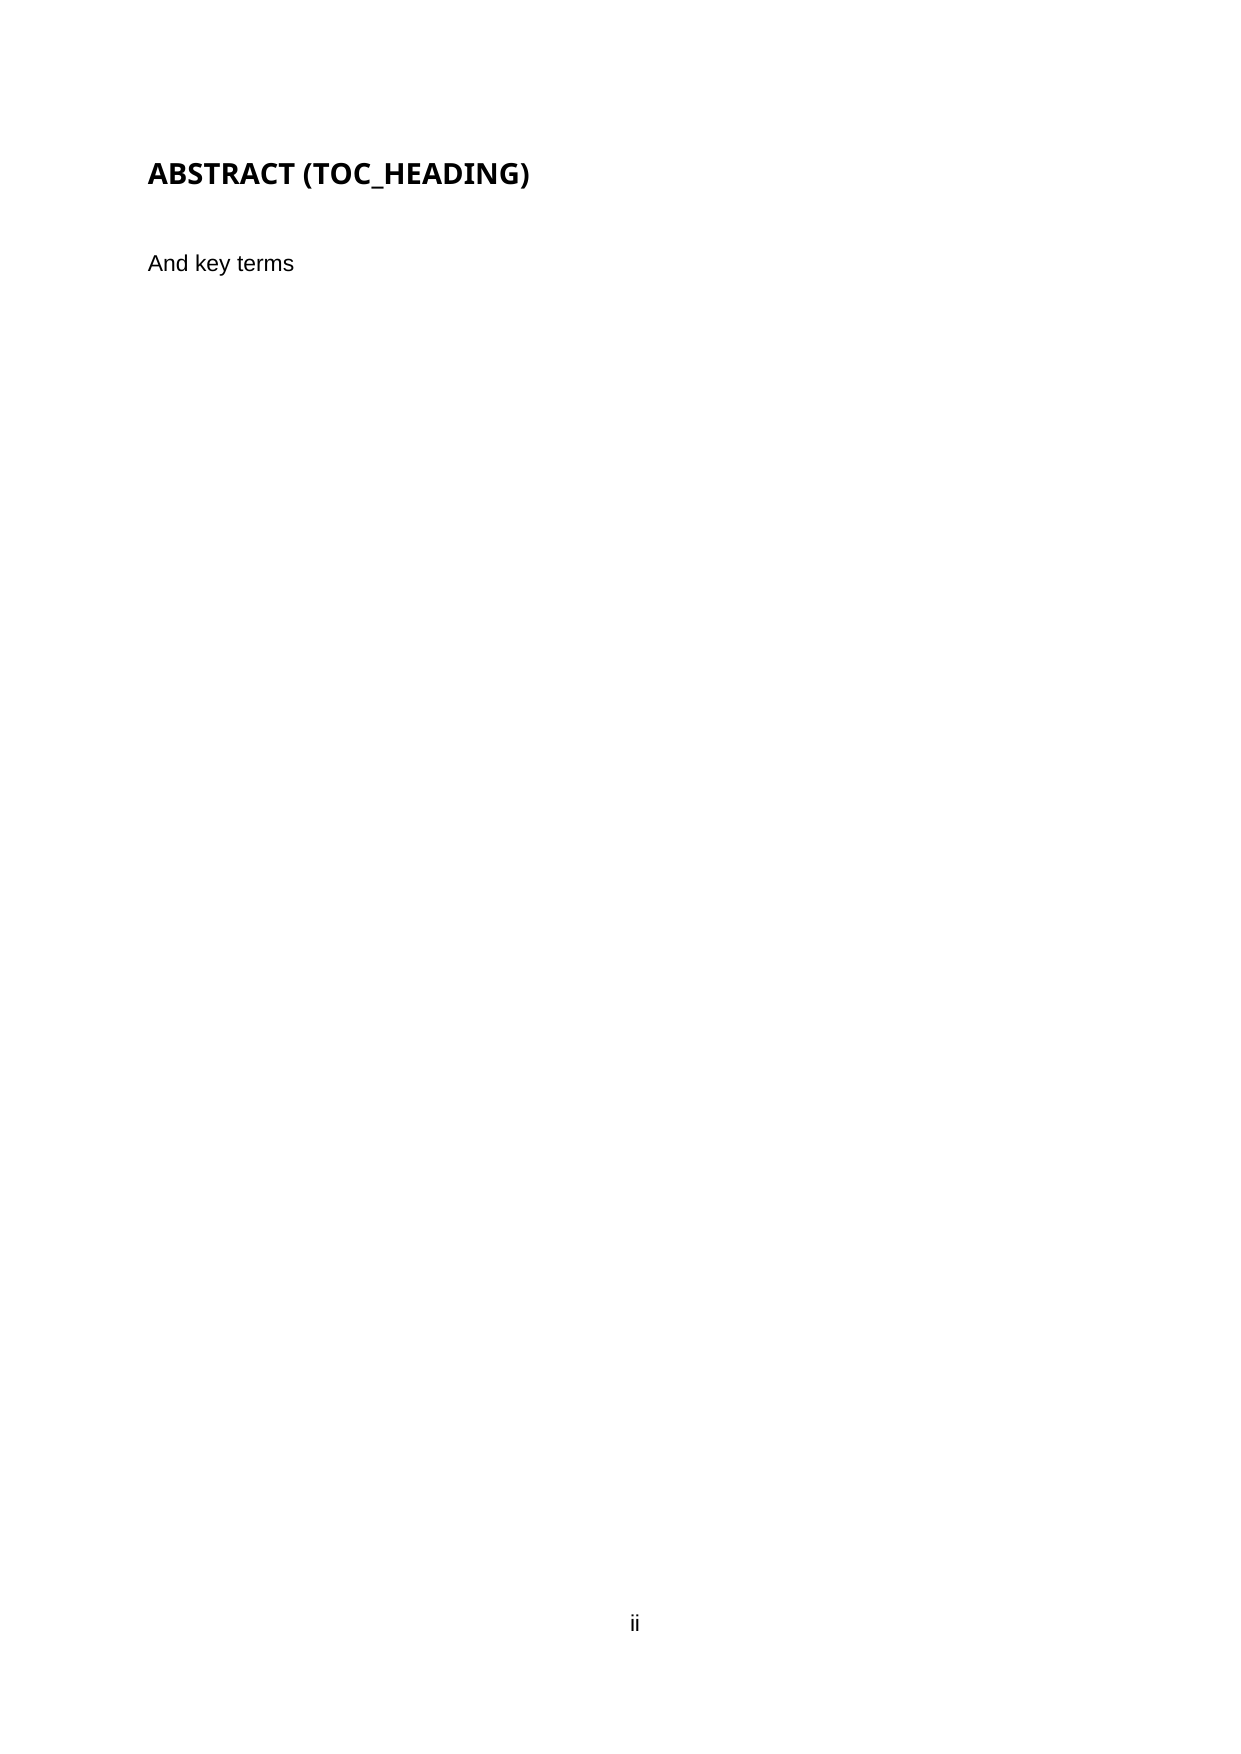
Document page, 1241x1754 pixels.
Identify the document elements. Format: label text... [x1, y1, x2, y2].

text And key terms [148, 250, 1122, 276]
subtitle Abstract (TOC_Heading) [148, 153, 1122, 193]
